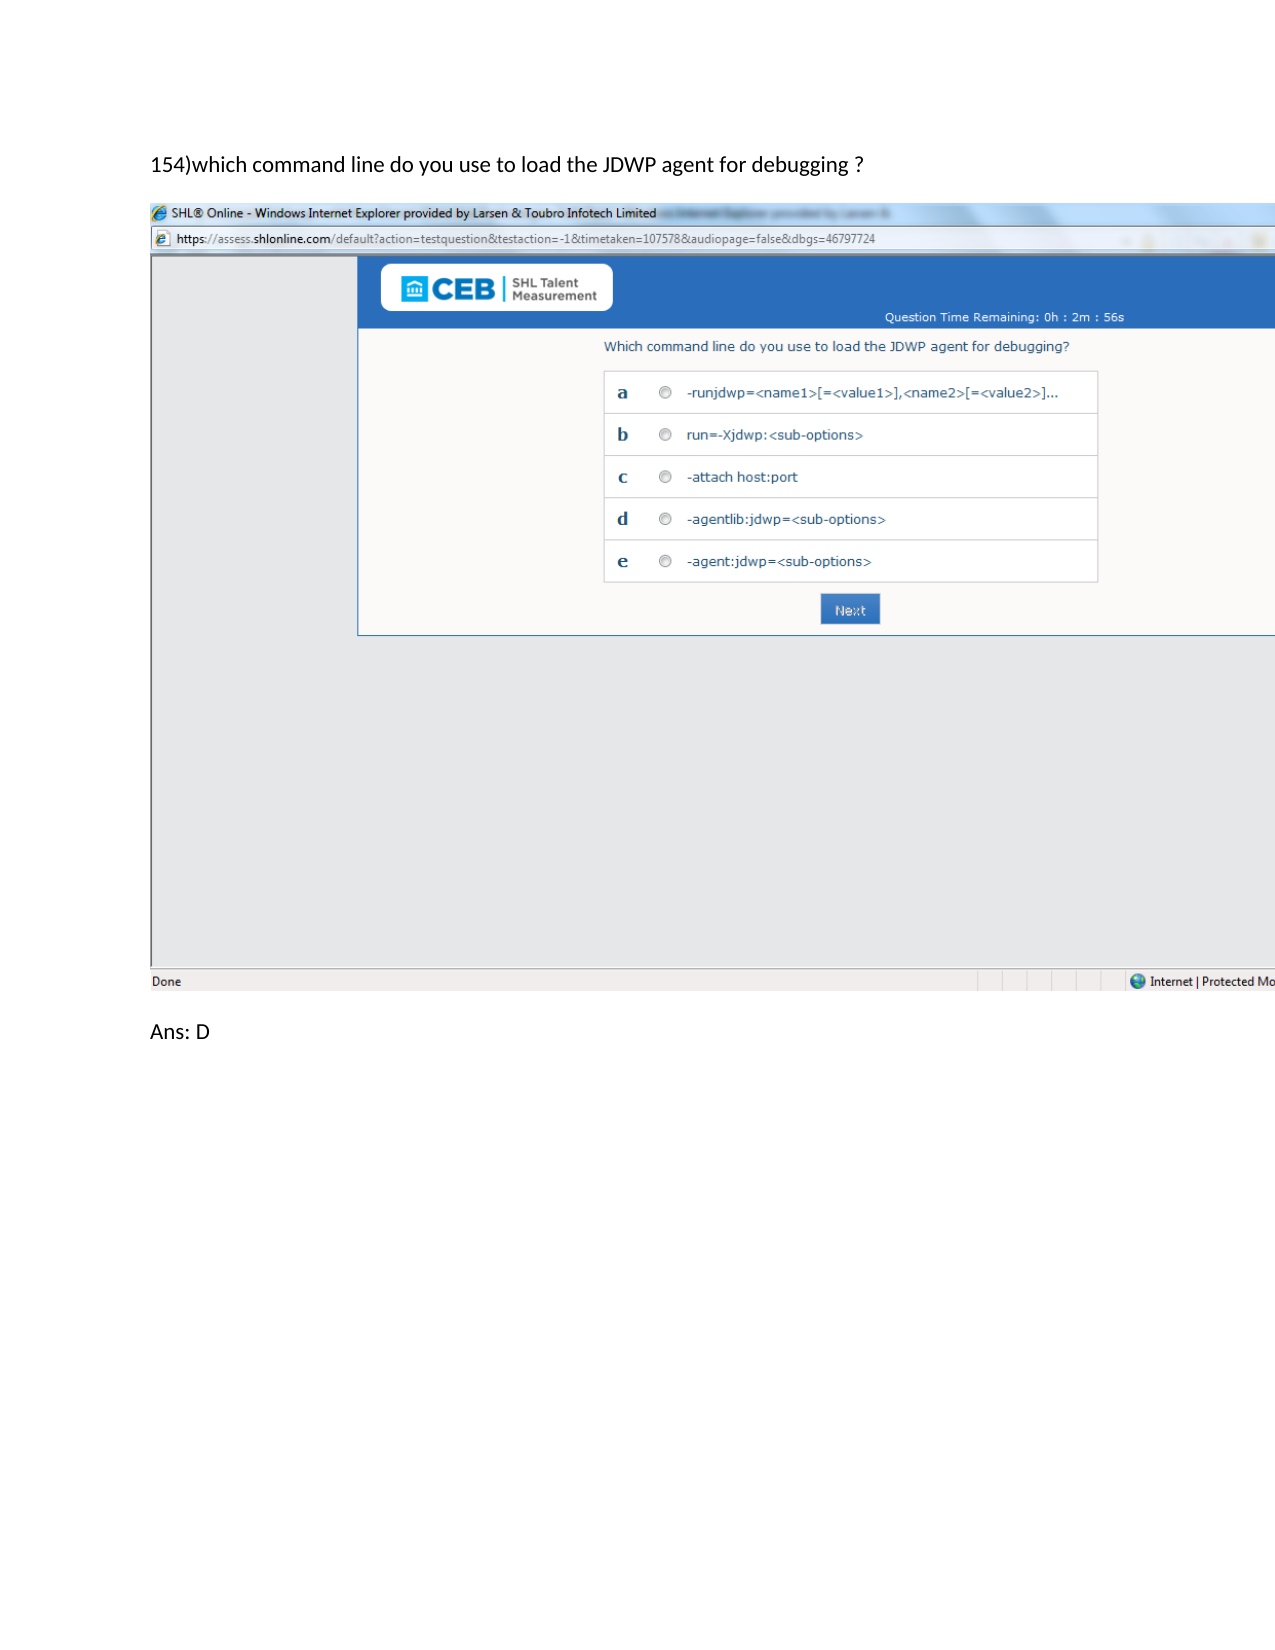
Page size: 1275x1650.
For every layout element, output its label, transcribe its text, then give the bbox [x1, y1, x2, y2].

text Ans: D [150, 1017, 1125, 1045]
picture [150, 203, 1275, 992]
text 154)which command line do you use to load the JDWP agent for debugging ? [150, 150, 1125, 178]
